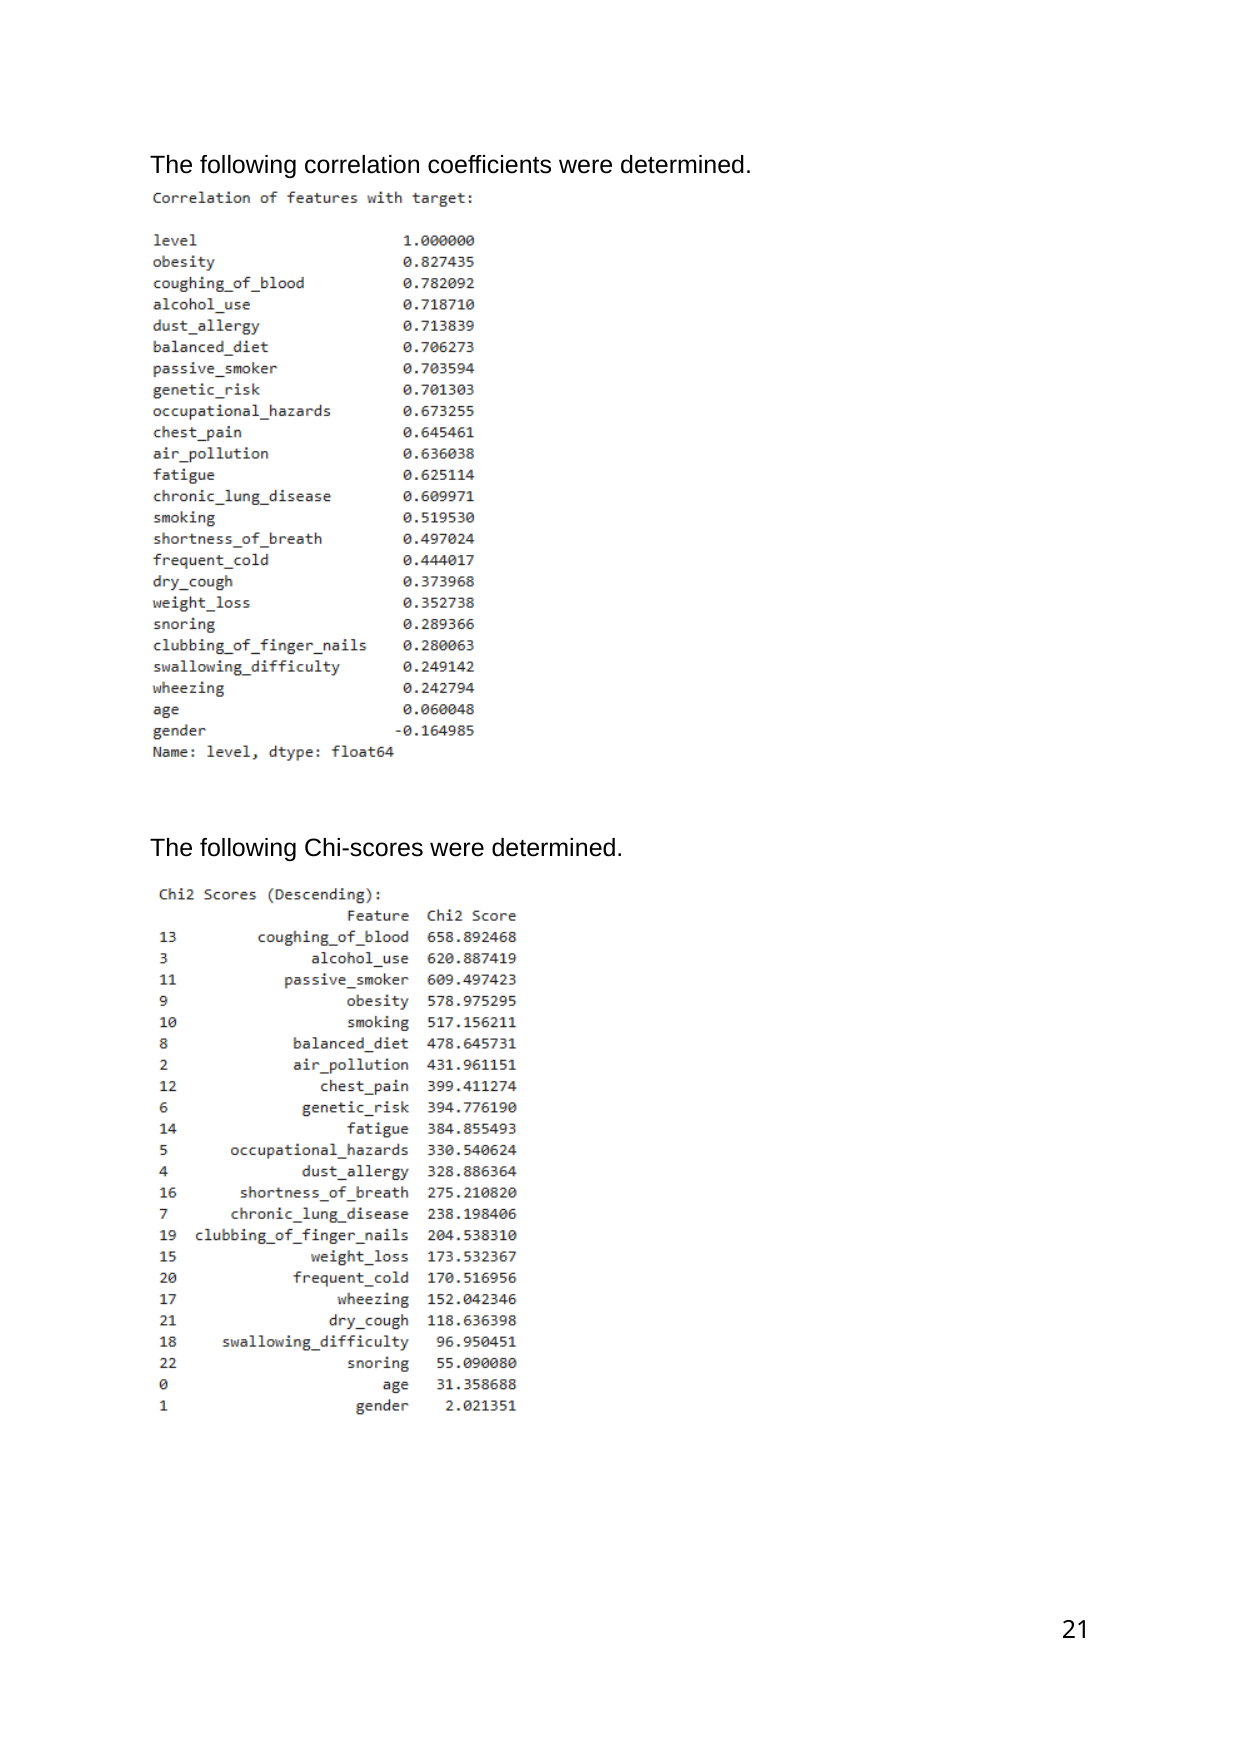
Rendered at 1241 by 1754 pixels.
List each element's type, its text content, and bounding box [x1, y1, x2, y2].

text The following Chi-scores were determined. [150, 833, 1090, 862]
picture [150, 882, 658, 1427]
picture [150, 183, 688, 762]
